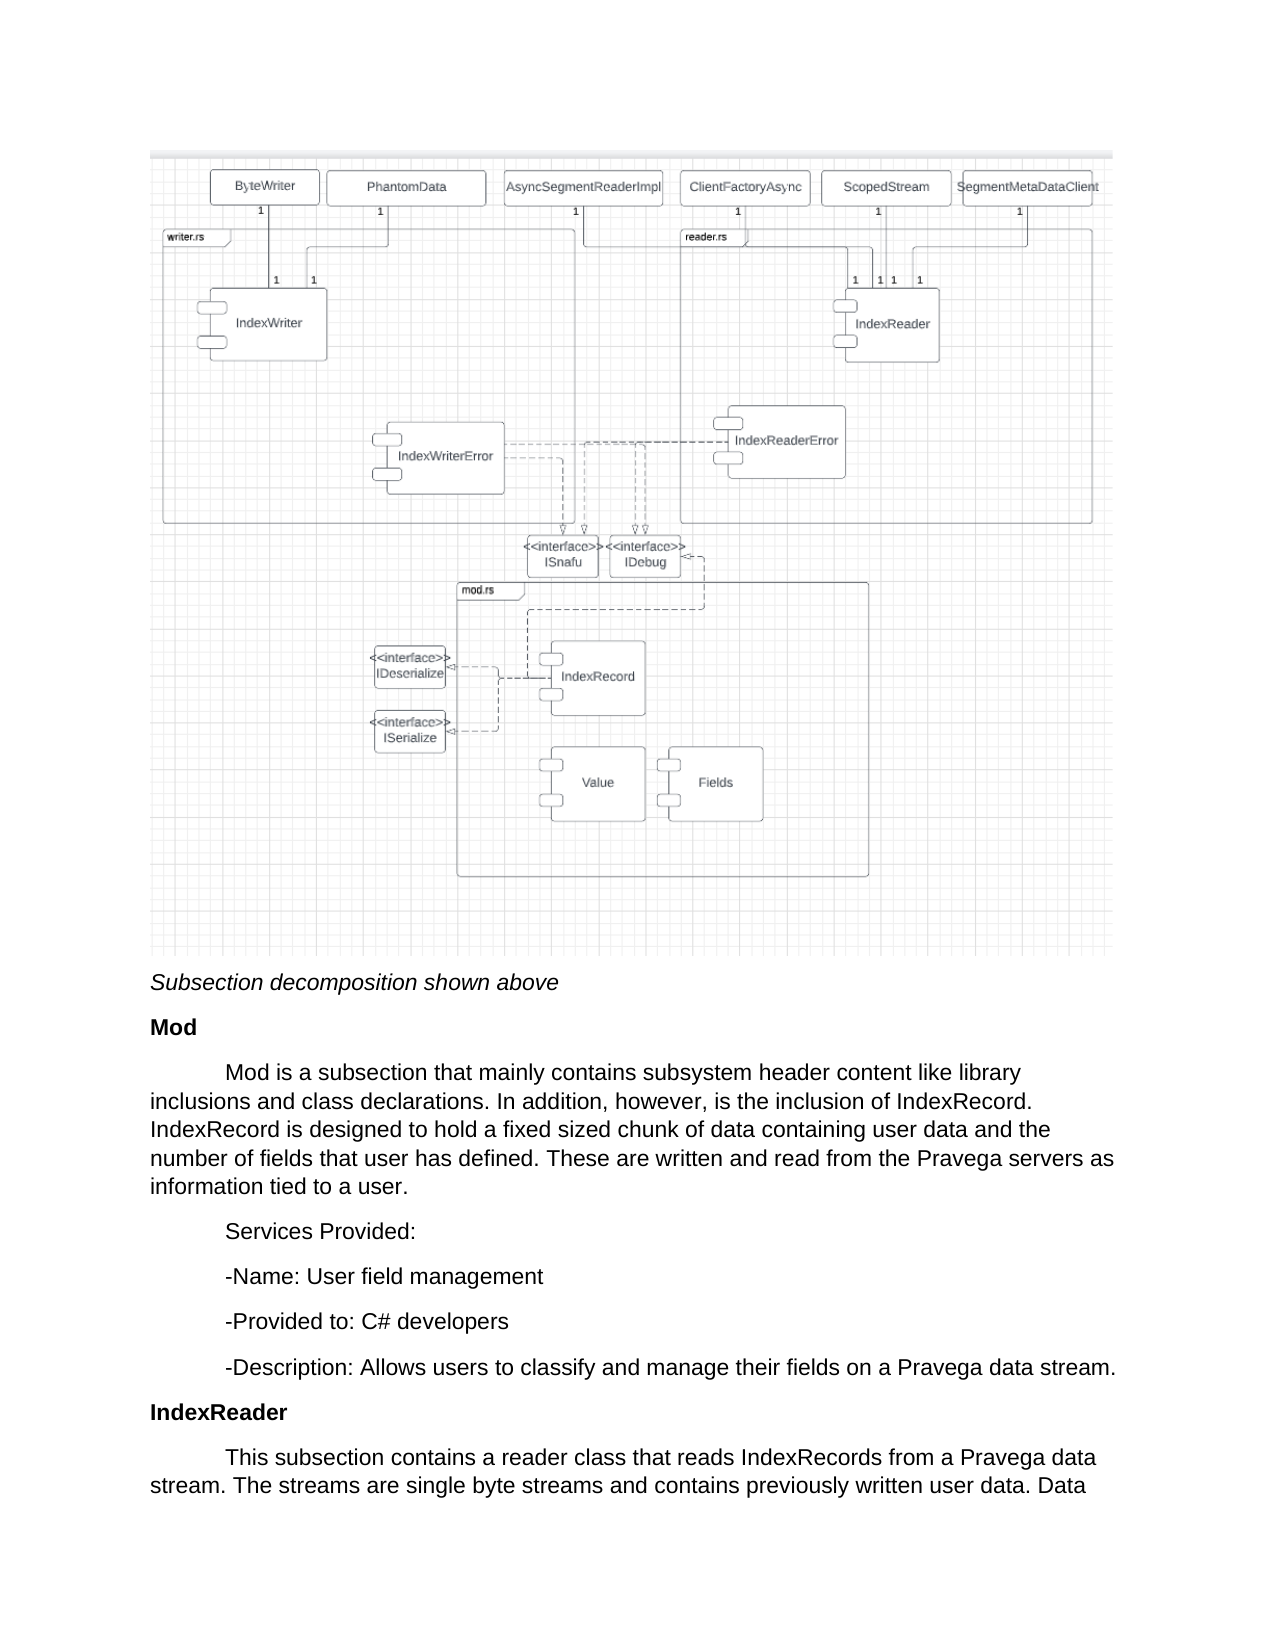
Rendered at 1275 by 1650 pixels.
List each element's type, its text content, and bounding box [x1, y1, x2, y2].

picture [150, 150, 1113, 956]
text -Provided to: C# developers [150, 1308, 1125, 1335]
text -Description: Allows users to classify and manage their fields on a Pravega data stream. [150, 1353, 1125, 1380]
text Mod [150, 1014, 1125, 1041]
text IndexReader [150, 1398, 1125, 1425]
text Services Provided: [150, 1218, 1125, 1244]
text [150, 1444, 1125, 1498]
text Mod is a subsection that mainly contains subsystem header content like library inclusions and class declarations. In addition, however, is the inclusion of IndexRecord. IndexRecord is designed to hold a fixed sized chunk of data containing user data and the number of fields that user has defined. These are written and read from the Pravega servers as information tied to a user. [150, 1059, 1125, 1199]
text -Name: User field management [150, 1263, 1125, 1289]
